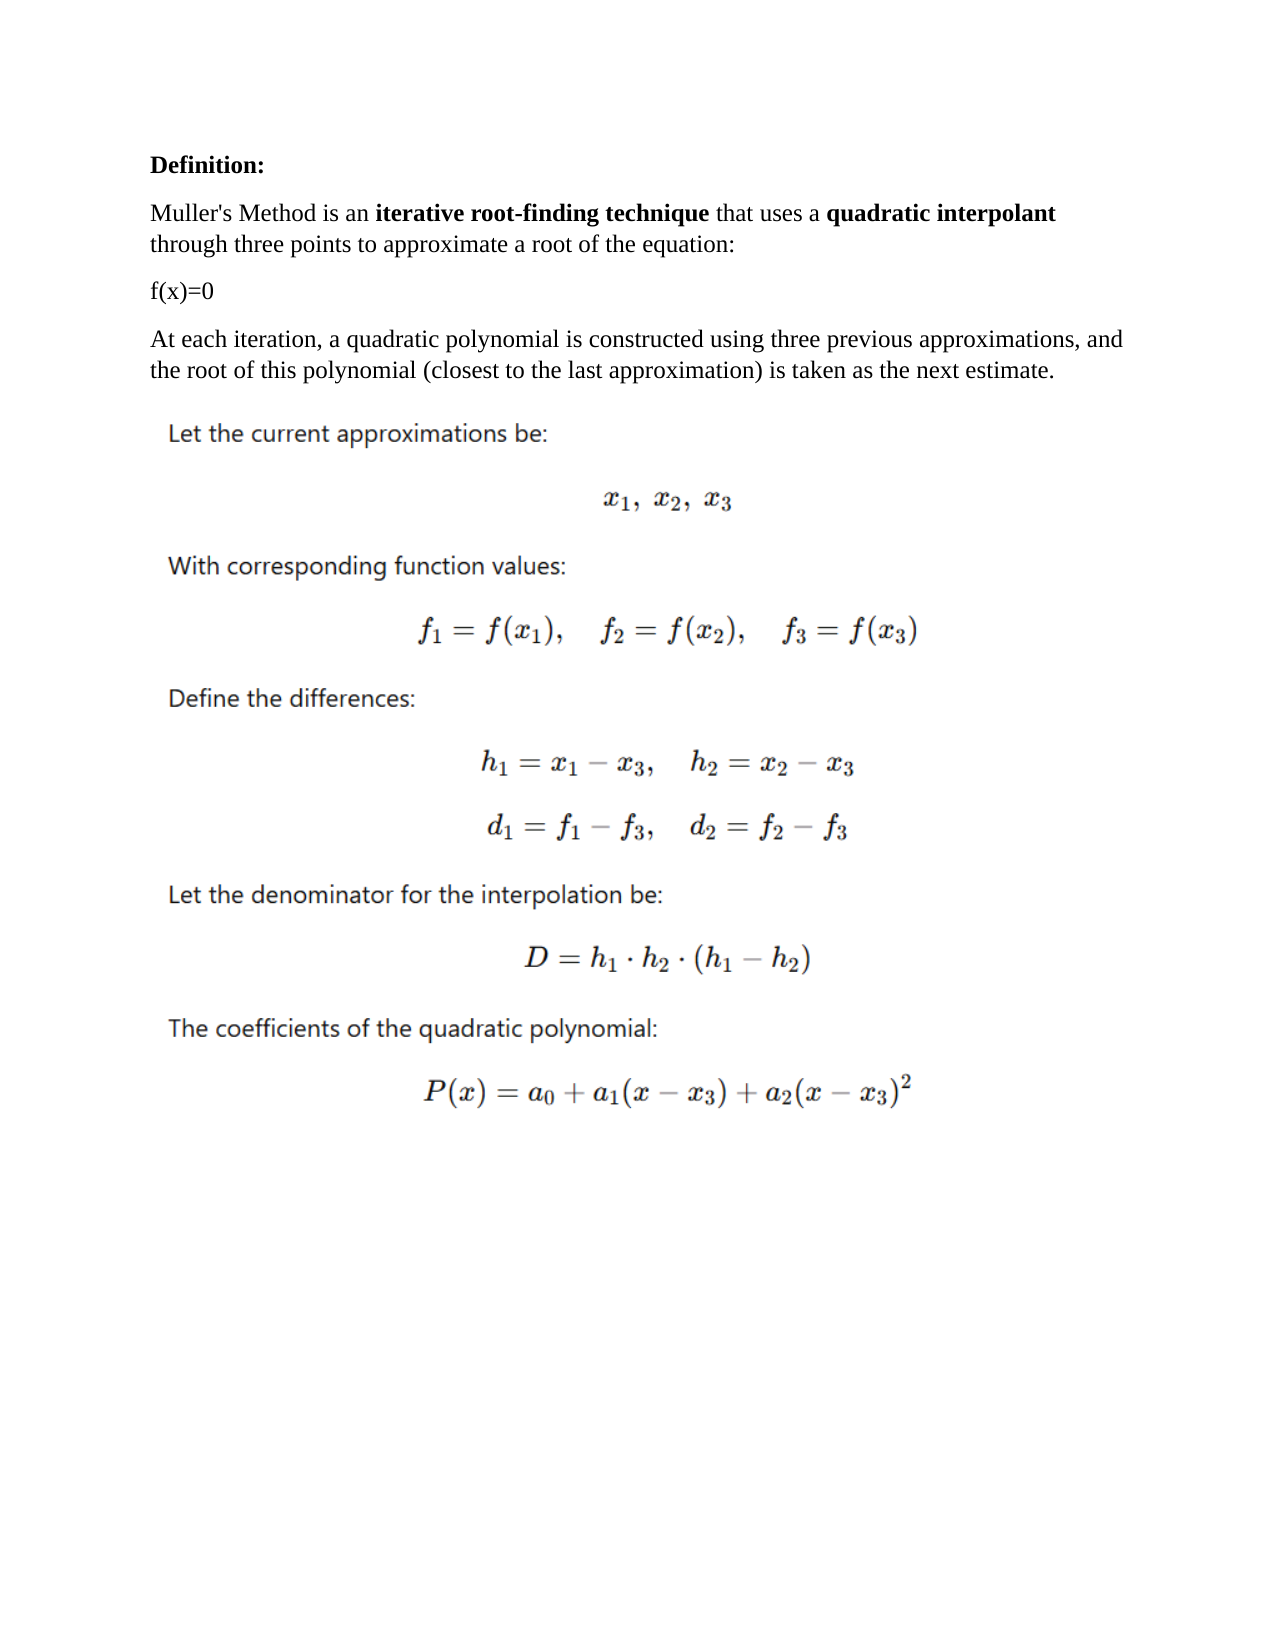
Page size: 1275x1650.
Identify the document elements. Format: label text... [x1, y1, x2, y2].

picture [150, 402, 1125, 1117]
text f(x)=0 [150, 276, 1125, 305]
text Muller's Method is an iterative root-finding technique that uses a quadratic interpolant through three points to approximate a root of the equation: [150, 198, 1125, 257]
text At each iteration, a quadratic polynomial is constructed using three previous approximations, and the root of this polynomial (closest to the last approximation) is taken as the next estimate. [150, 324, 1125, 384]
text Definition: [150, 150, 1125, 179]
